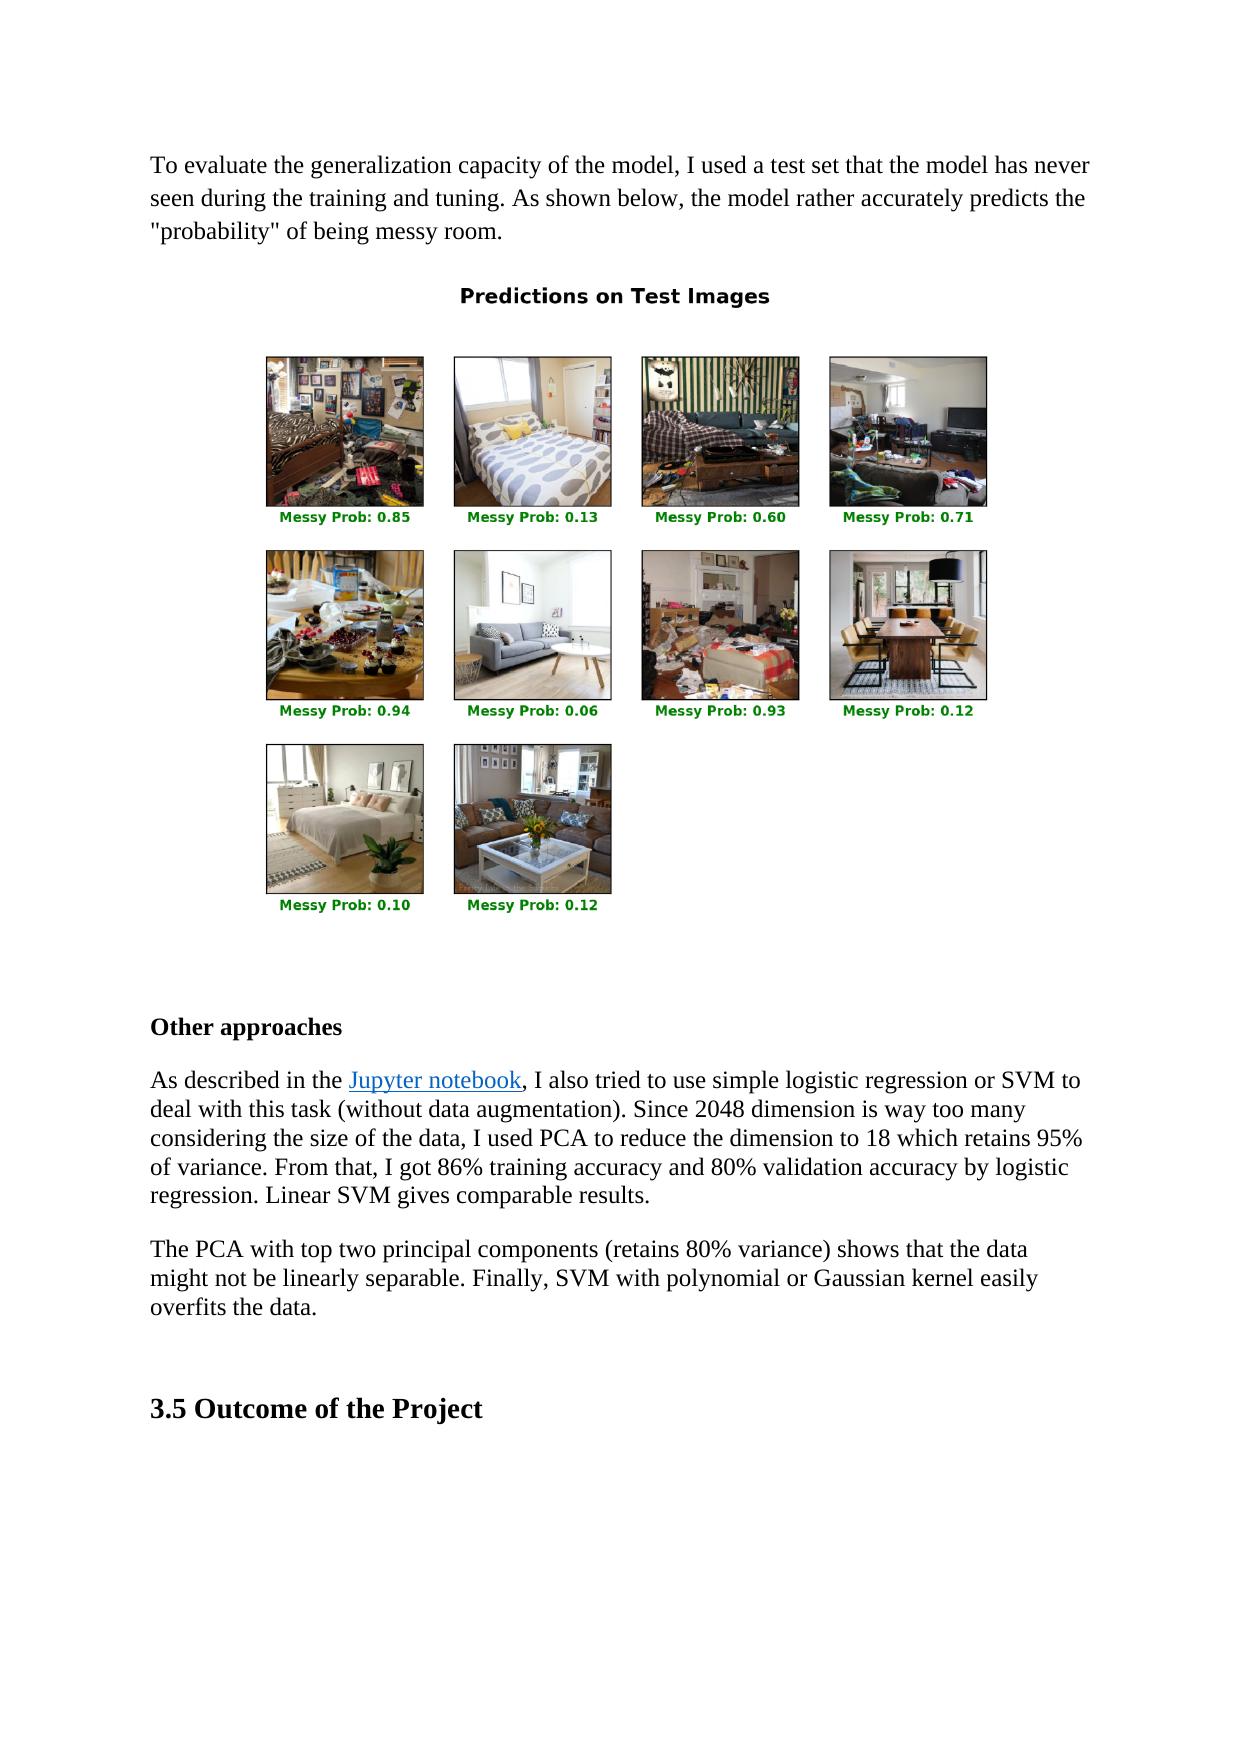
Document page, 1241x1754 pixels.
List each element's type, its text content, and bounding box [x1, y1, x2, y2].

text To evaluate the generalization capacity of the model, I used a test set that the model has never seen during the training and tuning. As shown below, the model rather accurately predicts the "probability" of being messy room. [150, 150, 1090, 245]
subtitle Other approaches [150, 1012, 1090, 1041]
text 3.5 Outcome of the Project [150, 1399, 1090, 1423]
text The PCA with top two principal components (retains 80% variance) shows that the data might not be linearly separable. Finally, SVM with polynomial or Gaussian kernel easily overfits the data. [150, 1234, 1090, 1321]
text As described in the Jupyter notebook, I also tried to use simple logistic regression or SVM to deal with this task (without data augmentation). Since 2048 dimension is way too many considering the size of the data, I used PCA to reduce the dimension to 18 which retains 95% of variance. From that, I got 86% training accuracy and 80% validation accuracy by logistic regression. Linear SVM gives comparable results. [150, 1066, 1090, 1209]
picture [150, 274, 1079, 970]
